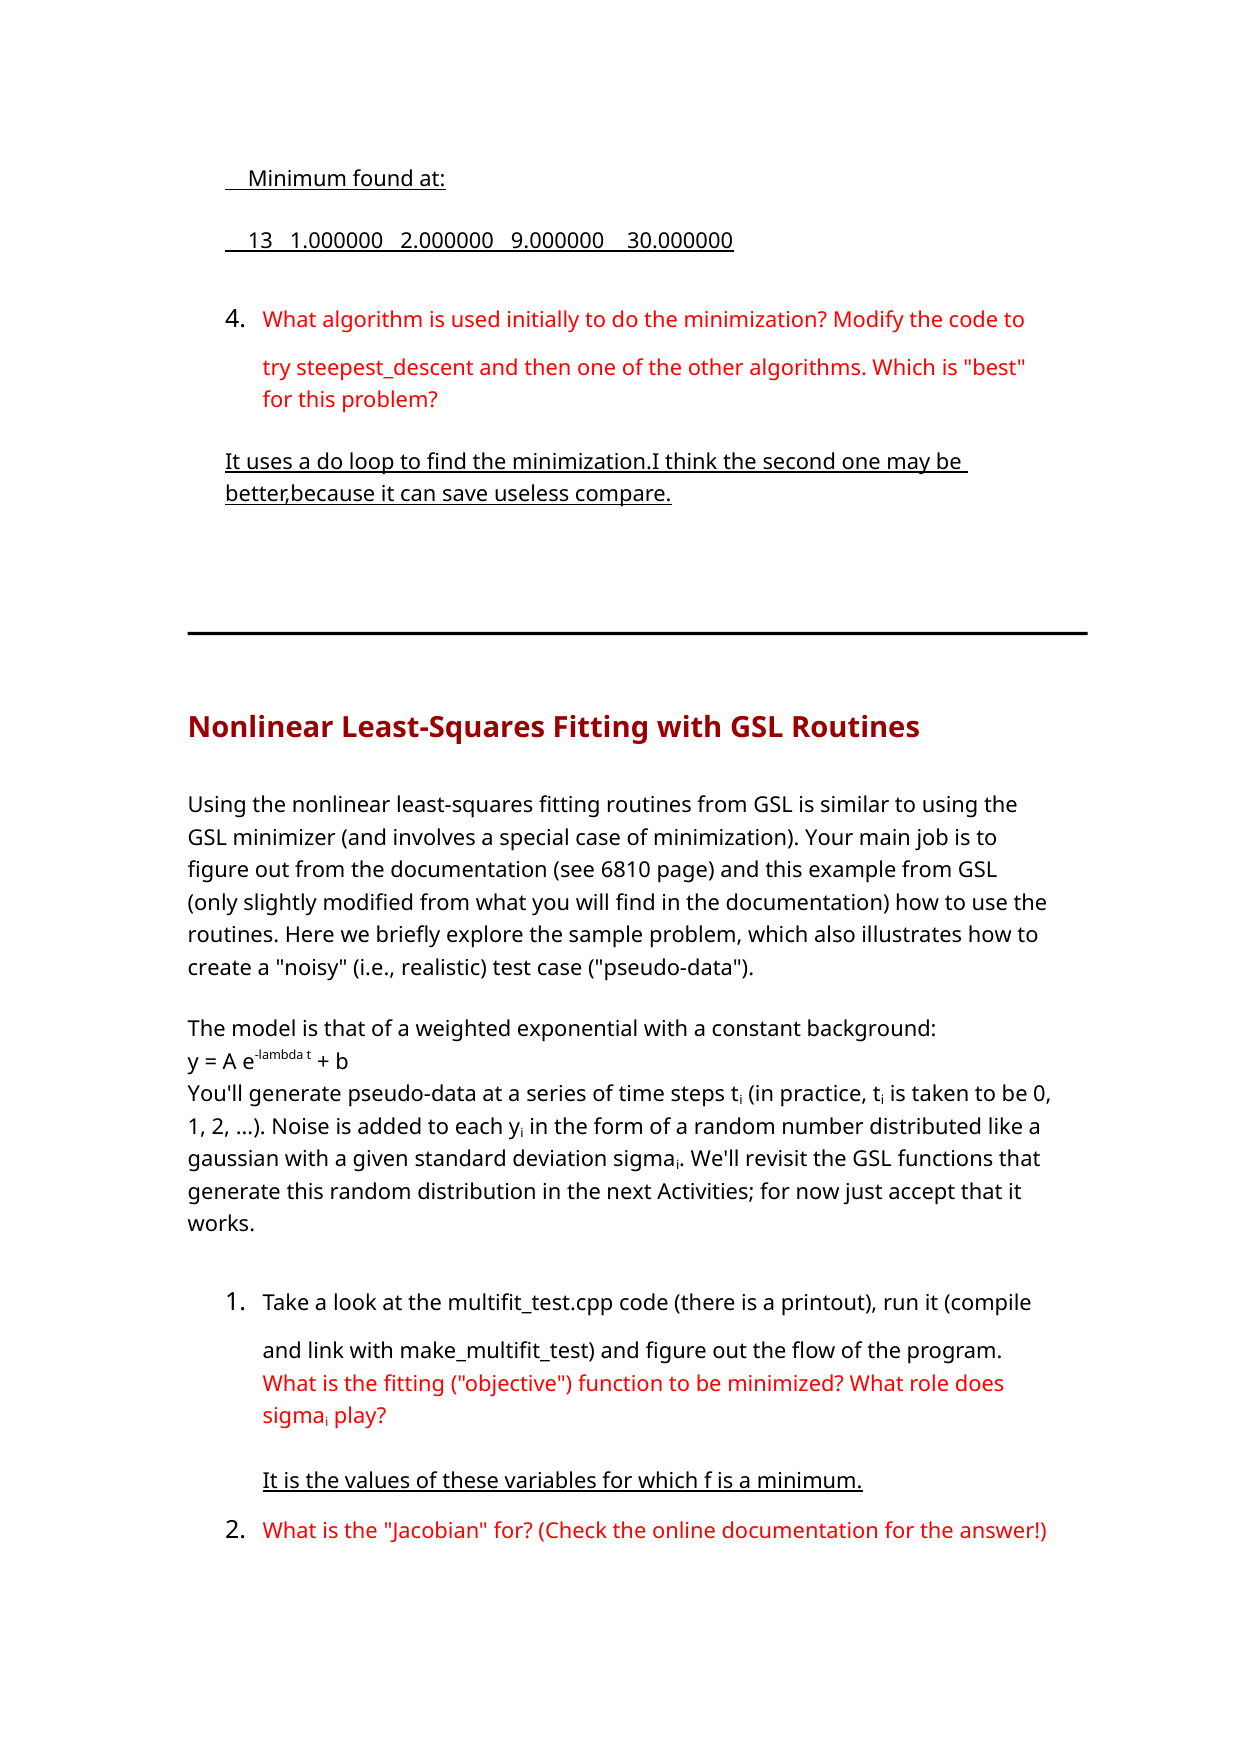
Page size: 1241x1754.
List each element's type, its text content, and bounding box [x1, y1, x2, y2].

text Using the nonlinear least-squares fitting routines from GSL is similar to using the GSL minimizer (and involves a special case of minimization). Your main job is to figure out from the documentation (see 6810 page) and this example from GSL (only slightly modified from what you will find in the documentation) how to use the routines. Here we briefly explore the sample problem, which also illustrates how to create a "noisy" (i.e., realistic) test case ("pseudo-data"). [187, 788, 1053, 983]
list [225, 1496, 1053, 1561]
list Minimum found at: [225, 162, 1053, 194]
subtitle Nonlinear Least-Squares Fitting with GSL Routines [187, 694, 1053, 759]
list It uses a do loop to find the minimization.I think the second one may be better,because it can save useless compare. [225, 444, 1053, 607]
list Take a look at the multifit_test.cpp code (there is a printout), run it (compile and link with make_multifit_test) and figure out the flow of the program. What is the fitting ("objective") function to be minimized? What role does sigmai play? It is the values of these variables for which f is a minimum. [225, 1269, 1053, 1496]
list What algorithm is used initially to do the minimization? Modify the code to try steepest_descent and then one of the other algorithms. Which is "best" for this problem? [225, 285, 1053, 415]
text The model is that of a weighted exponential with a constant background: y = A e-lambda t + b You'll generate pseudo-data at a series of time steps ti (in practice, ti is taken to be 0, 1, 2, ...). Noise is added to each yi in the form of a random number distributed like a gaussian with a given standard deviation sigmai. We'll revisit the GSL functions that generate this random distribution in the next Activities; for now just accept that it works. [187, 1012, 1053, 1239]
list 13 1.000000 2.000000 9.000000 30.000000 [225, 224, 1053, 256]
